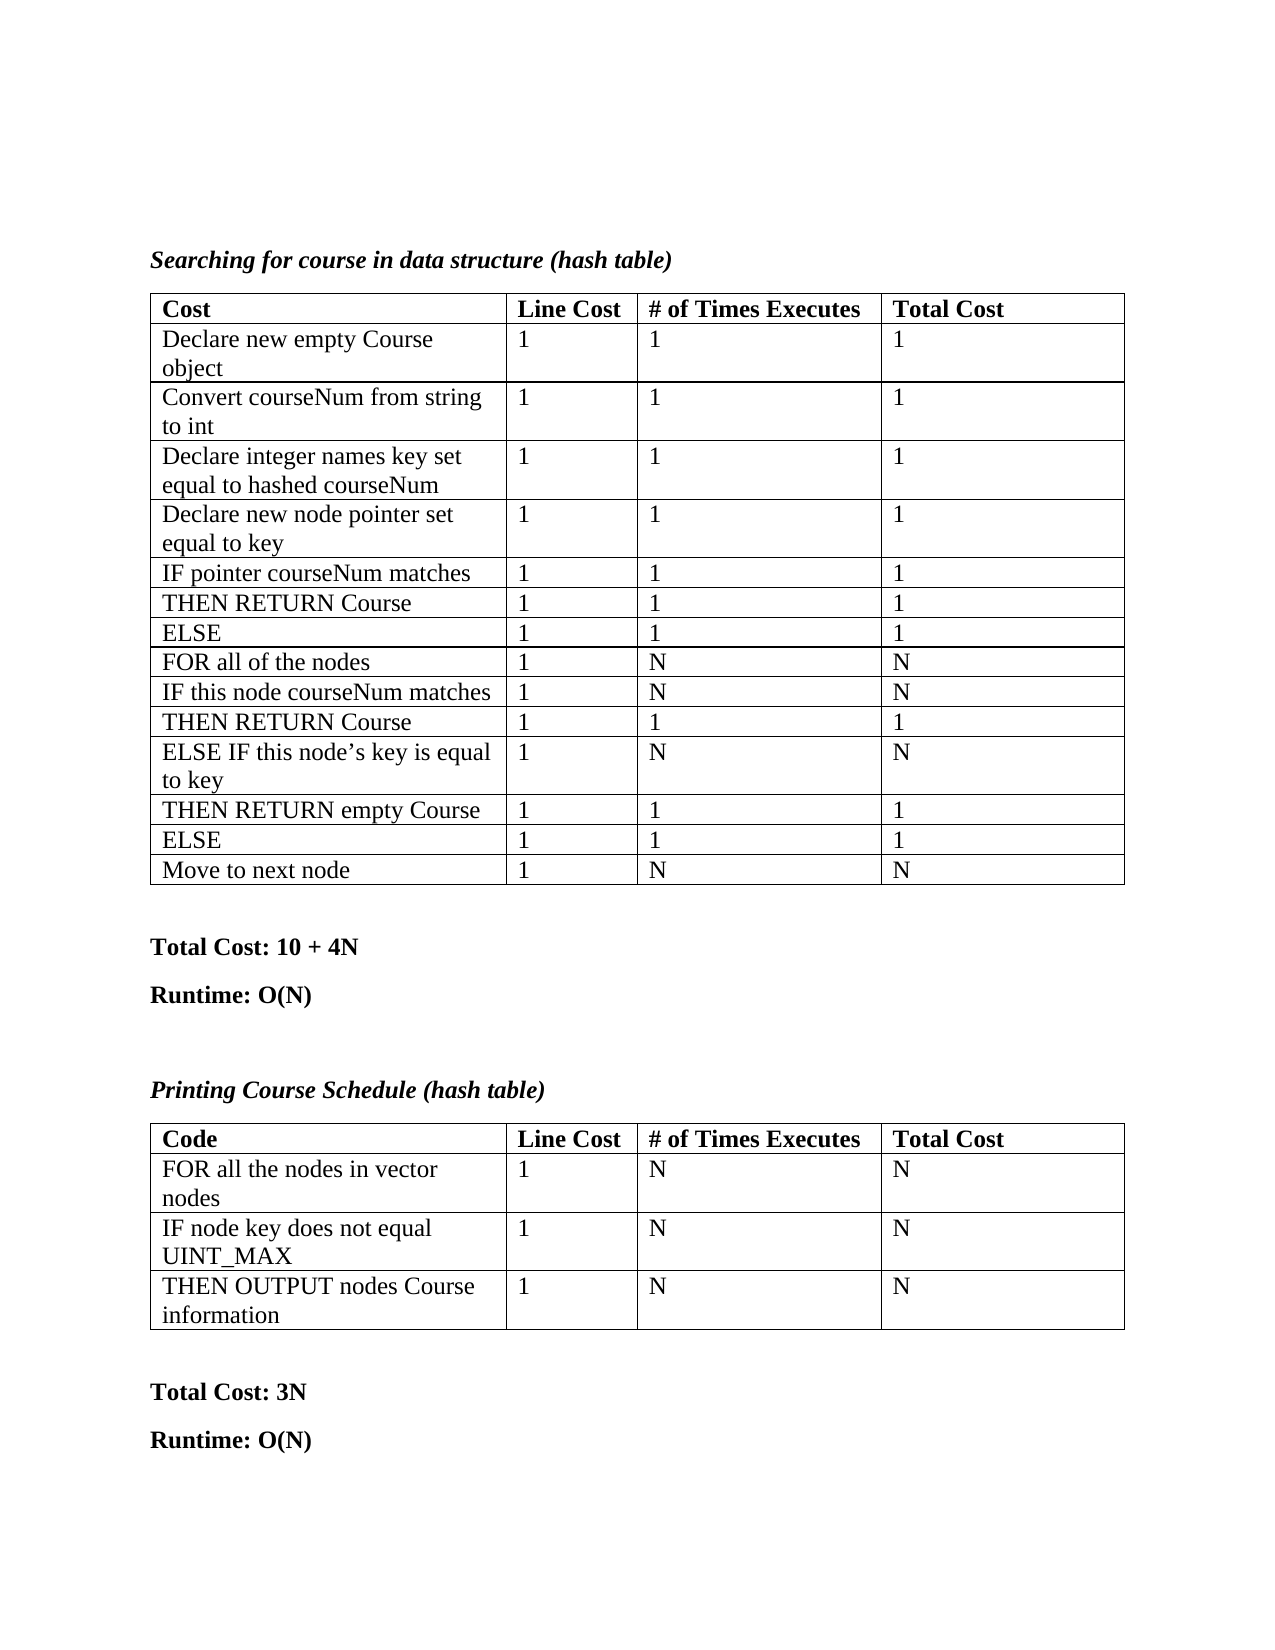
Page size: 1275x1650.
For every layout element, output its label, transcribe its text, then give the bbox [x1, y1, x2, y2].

table_cell IF node key does not equal UINT_MAX [151, 1213, 506, 1270]
table_cell 1 [638, 795, 881, 824]
table_cell N [882, 1271, 1124, 1329]
table_cell 1 [507, 1271, 637, 1329]
table_cell 1 [638, 588, 881, 617]
table_cell ELSE [151, 825, 506, 854]
table_cell 1 [882, 618, 1124, 646]
table_cell N [638, 648, 881, 676]
table_cell IF this node courseNum matches [151, 677, 506, 706]
table_cell N [882, 1154, 1124, 1212]
table_cell N [882, 648, 1124, 676]
table_header # of Times Executes [638, 294, 881, 323]
table_cell 1 [638, 558, 881, 587]
table_cell 1 [882, 383, 1124, 440]
table_cell 1 [638, 324, 881, 381]
table_cell N [638, 1213, 881, 1270]
table_cell IF pointer courseNum matches [151, 558, 506, 587]
table_header Total Cost [882, 294, 1124, 323]
table_cell 1 [507, 383, 637, 440]
table_cell THEN RETURN empty Course [151, 795, 506, 824]
table_cell Convert courseNum from string to int [151, 383, 506, 440]
table_cell 1 [638, 707, 881, 736]
table_cell 1 [507, 1213, 637, 1270]
table_cell 1 [638, 441, 881, 498]
table_cell 1 [507, 795, 637, 824]
table_cell N [638, 1271, 881, 1329]
table_cell 1 [507, 855, 637, 884]
table_header Code [151, 1124, 506, 1153]
table_cell 1 [882, 500, 1124, 557]
table_cell FOR all the nodes in vector nodes [151, 1154, 506, 1212]
table_cell 1 [882, 795, 1124, 824]
table_cell N [638, 677, 881, 706]
table_header Total Cost [882, 1124, 1124, 1153]
table_cell FOR all of the nodes [151, 648, 506, 676]
table_cell N [882, 677, 1124, 706]
table_cell Declare new node pointer set equal to key [151, 500, 506, 557]
text Total Cost: 3N [150, 1377, 1125, 1406]
table_cell Declare integer names key set equal to hashed courseNum [151, 441, 506, 498]
table_cell 1 [882, 588, 1124, 617]
table_cell 1 [507, 648, 637, 676]
table_cell 1 [507, 588, 637, 617]
table_cell N [638, 855, 881, 884]
table_cell 1 [507, 825, 637, 854]
table_cell 1 [882, 558, 1124, 587]
table_cell N [882, 737, 1124, 794]
table_cell N [882, 855, 1124, 884]
table_cell 1 [638, 825, 881, 854]
text Searching for course in data structure (hash table) [150, 245, 1125, 274]
table_cell THEN OUTPUT nodes Course information [151, 1271, 506, 1329]
table_header Cost [151, 294, 506, 323]
table_cell N [882, 1213, 1124, 1270]
table_cell 1 [507, 618, 637, 646]
text Total Cost: 10 + 4N [150, 932, 1125, 961]
table_cell 1 [507, 324, 637, 381]
table_cell N [638, 737, 881, 794]
table_cell 1 [507, 677, 637, 706]
text Printing Course Schedule (hash table) [150, 1076, 1125, 1104]
table_cell THEN RETURN Course [151, 588, 506, 617]
table_cell THEN RETURN Course [151, 707, 506, 736]
table_cell ELSE IF this node’s key is equal to key [151, 737, 506, 794]
table_header Line Cost [507, 294, 637, 323]
table_cell 1 [882, 825, 1124, 854]
table_cell 1 [638, 618, 881, 646]
table_cell Move to next node [151, 855, 506, 884]
table_cell 1 [507, 707, 637, 736]
table_cell N [638, 1154, 881, 1212]
table_cell 1 [638, 500, 881, 557]
table_cell Declare new empty Course object [151, 324, 506, 381]
table_cell 1 [507, 1154, 637, 1212]
table_cell 1 [507, 558, 637, 587]
table_cell 1 [882, 441, 1124, 498]
table_cell 1 [507, 737, 637, 794]
table_header # of Times Executes [638, 1124, 881, 1153]
text Runtime: O(N) [150, 1425, 1125, 1454]
text Runtime: O(N) [150, 980, 1125, 1009]
table_cell 1 [882, 324, 1124, 381]
table_cell 1 [882, 707, 1124, 736]
table_cell ELSE [151, 618, 506, 646]
table_cell 1 [507, 500, 637, 557]
table_cell 1 [507, 441, 637, 498]
table_cell 1 [638, 383, 881, 440]
table_header Line Cost [507, 1124, 637, 1153]
